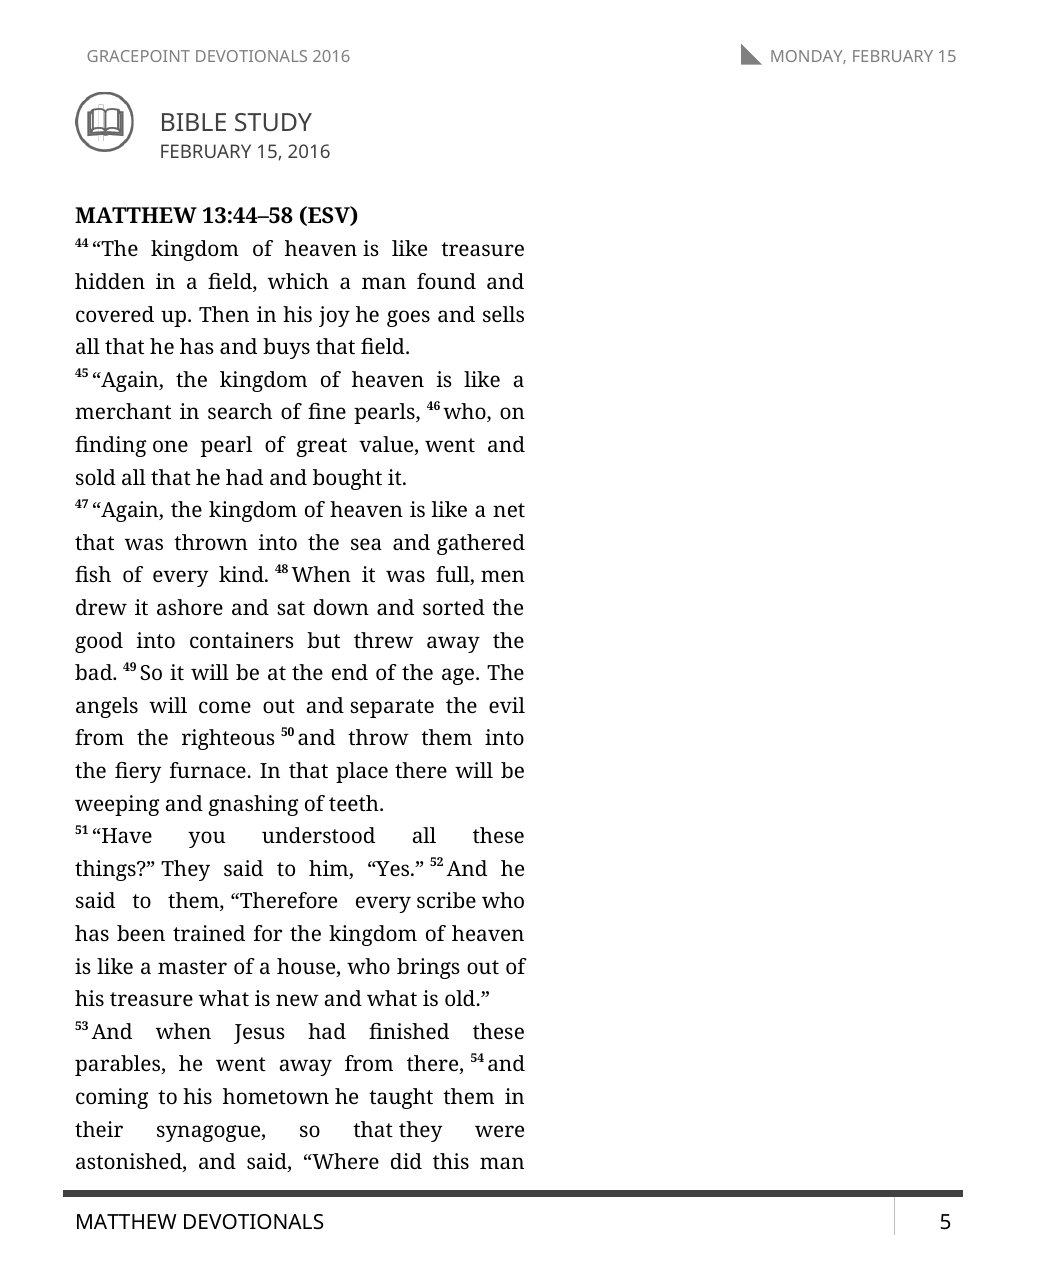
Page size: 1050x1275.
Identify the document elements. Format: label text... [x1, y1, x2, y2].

table_header BIBLE STUDY FEBRUARY 15, 2016 [148, 92, 973, 166]
table_header [64, 92, 148, 166]
text 51 “Have you understood all these things?” They said to him, “Yes.” 52 And he said to them, “Therefore every scribe who has been trained for the kingdom of heaven is like a master of a house, who brings out of his treasure what is new and what is old.” [75, 821, 525, 1013]
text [75, 1017, 525, 1176]
text Matthew 13:44–58 (ESV) [75, 200, 525, 230]
text 47 “Again, the kingdom of heaven is like a net that was thrown into the sea and gathered fish of every kind. 48 When it was full, men drew it ashore and sat down and sorted the good into containers but threw away the bad. 49 So it will be at the end of the age. The angels will come out and separate the evil from the righteous 50 and throw them into the fiery furnace. In that place there will be weeping and gnashing of teeth. [75, 495, 525, 817]
picture [75, 92, 134, 152]
text 44 “The kingdom of heaven is like treasure hidden in a field, which a man found and covered up. Then in his joy he goes and sells all that he has and buys that field. [75, 234, 525, 361]
text 45 “Again, the kingdom of heaven is like a merchant in search of fine pearls, 46 who, on finding one pearl of great value, went and sold all that he had and bought it. [75, 365, 525, 491]
